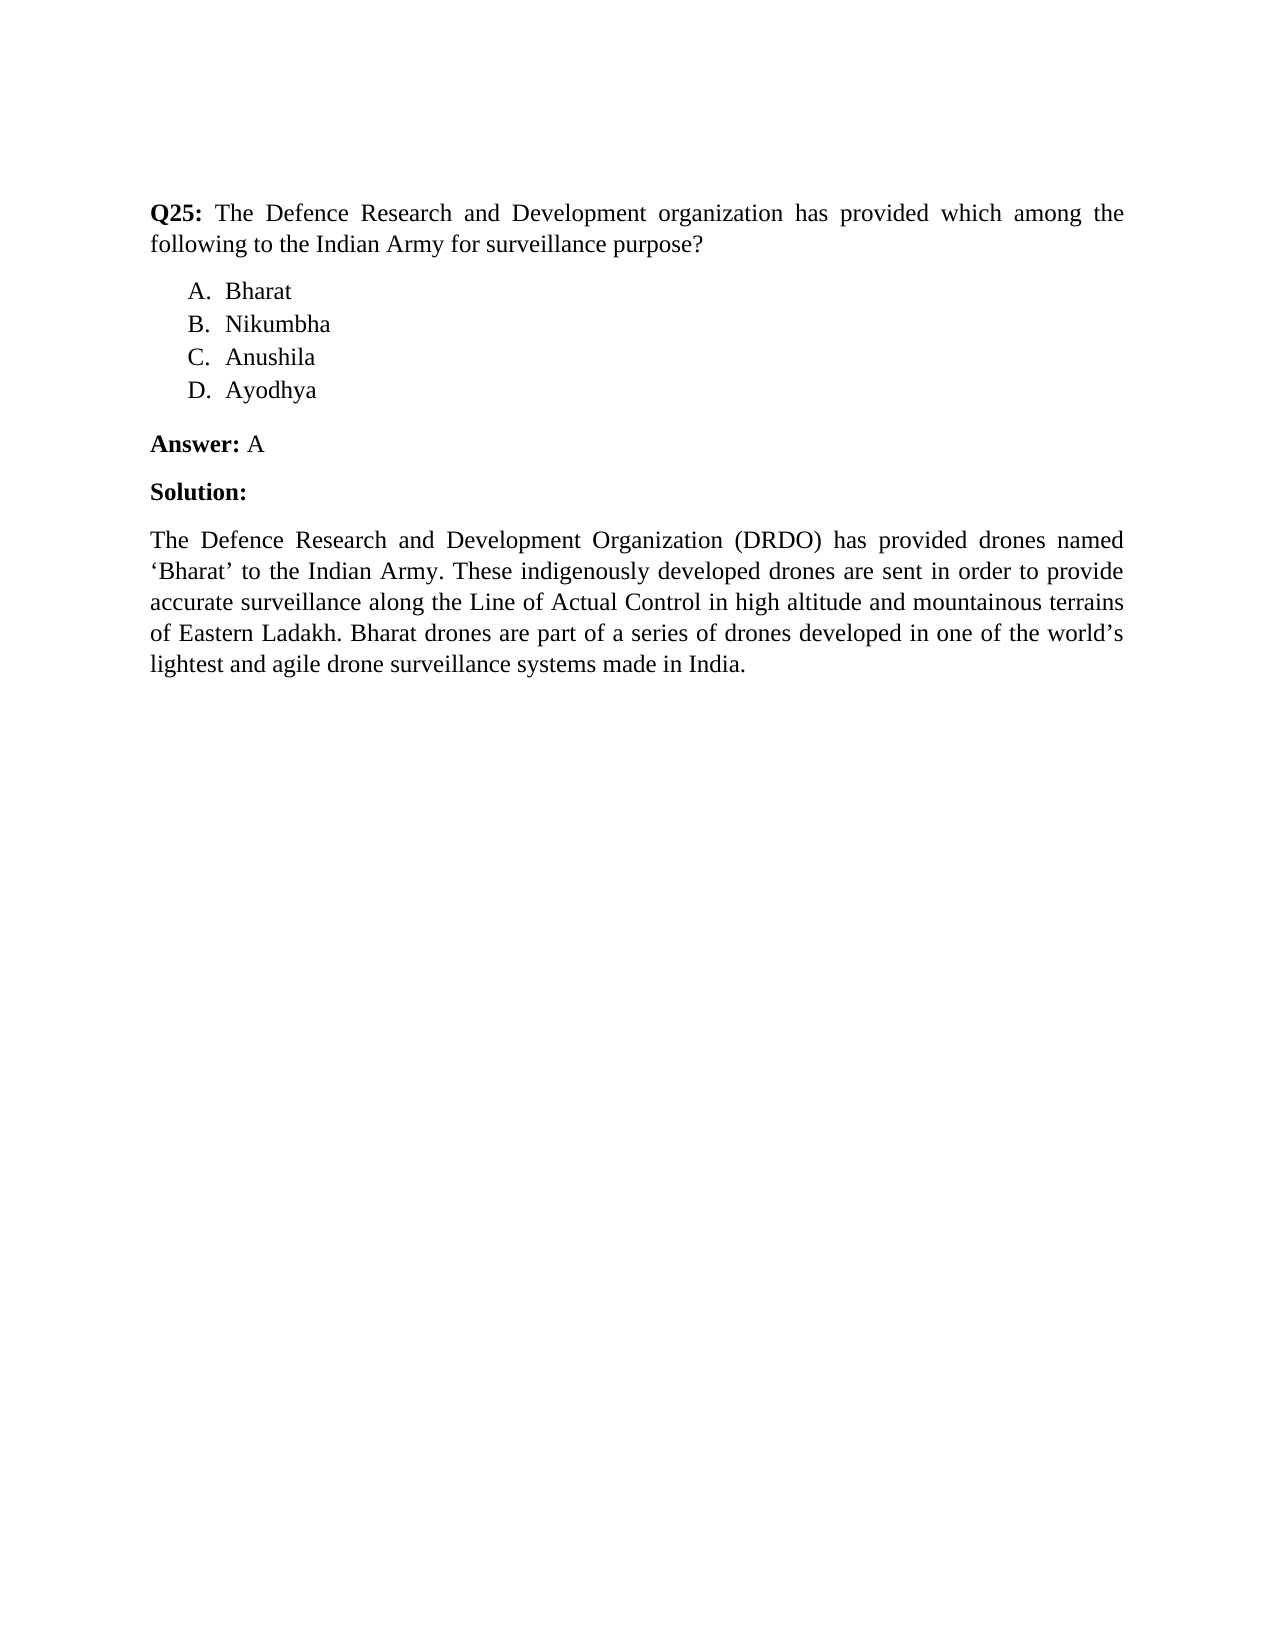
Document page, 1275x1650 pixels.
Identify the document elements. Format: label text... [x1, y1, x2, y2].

text The Defence Research and Development Organization (DRDO) has provided drones named ‘Bharat’ to the Indian Army. These indigenously developed drones are sent in order to provide accurate surveillance along the Line of Actual Control in high altitude and mountainous terrains of Eastern Ladakh. Bharat drones are part of a series of drones developed in one of the world’s lightest and agile drone surveillance systems made in India. [150, 525, 1125, 678]
list Ayodhya [187, 376, 1125, 404]
list Bharat [187, 276, 1125, 305]
text Solution: [150, 477, 1125, 506]
list Anushila [187, 342, 1125, 371]
text Answer: A [150, 429, 1125, 458]
text Q25: The Defence Research and Development organization has provided which among the following to the Indian Army for surveillance purpose? [150, 198, 1125, 257]
list Nikumbha [187, 309, 1125, 338]
